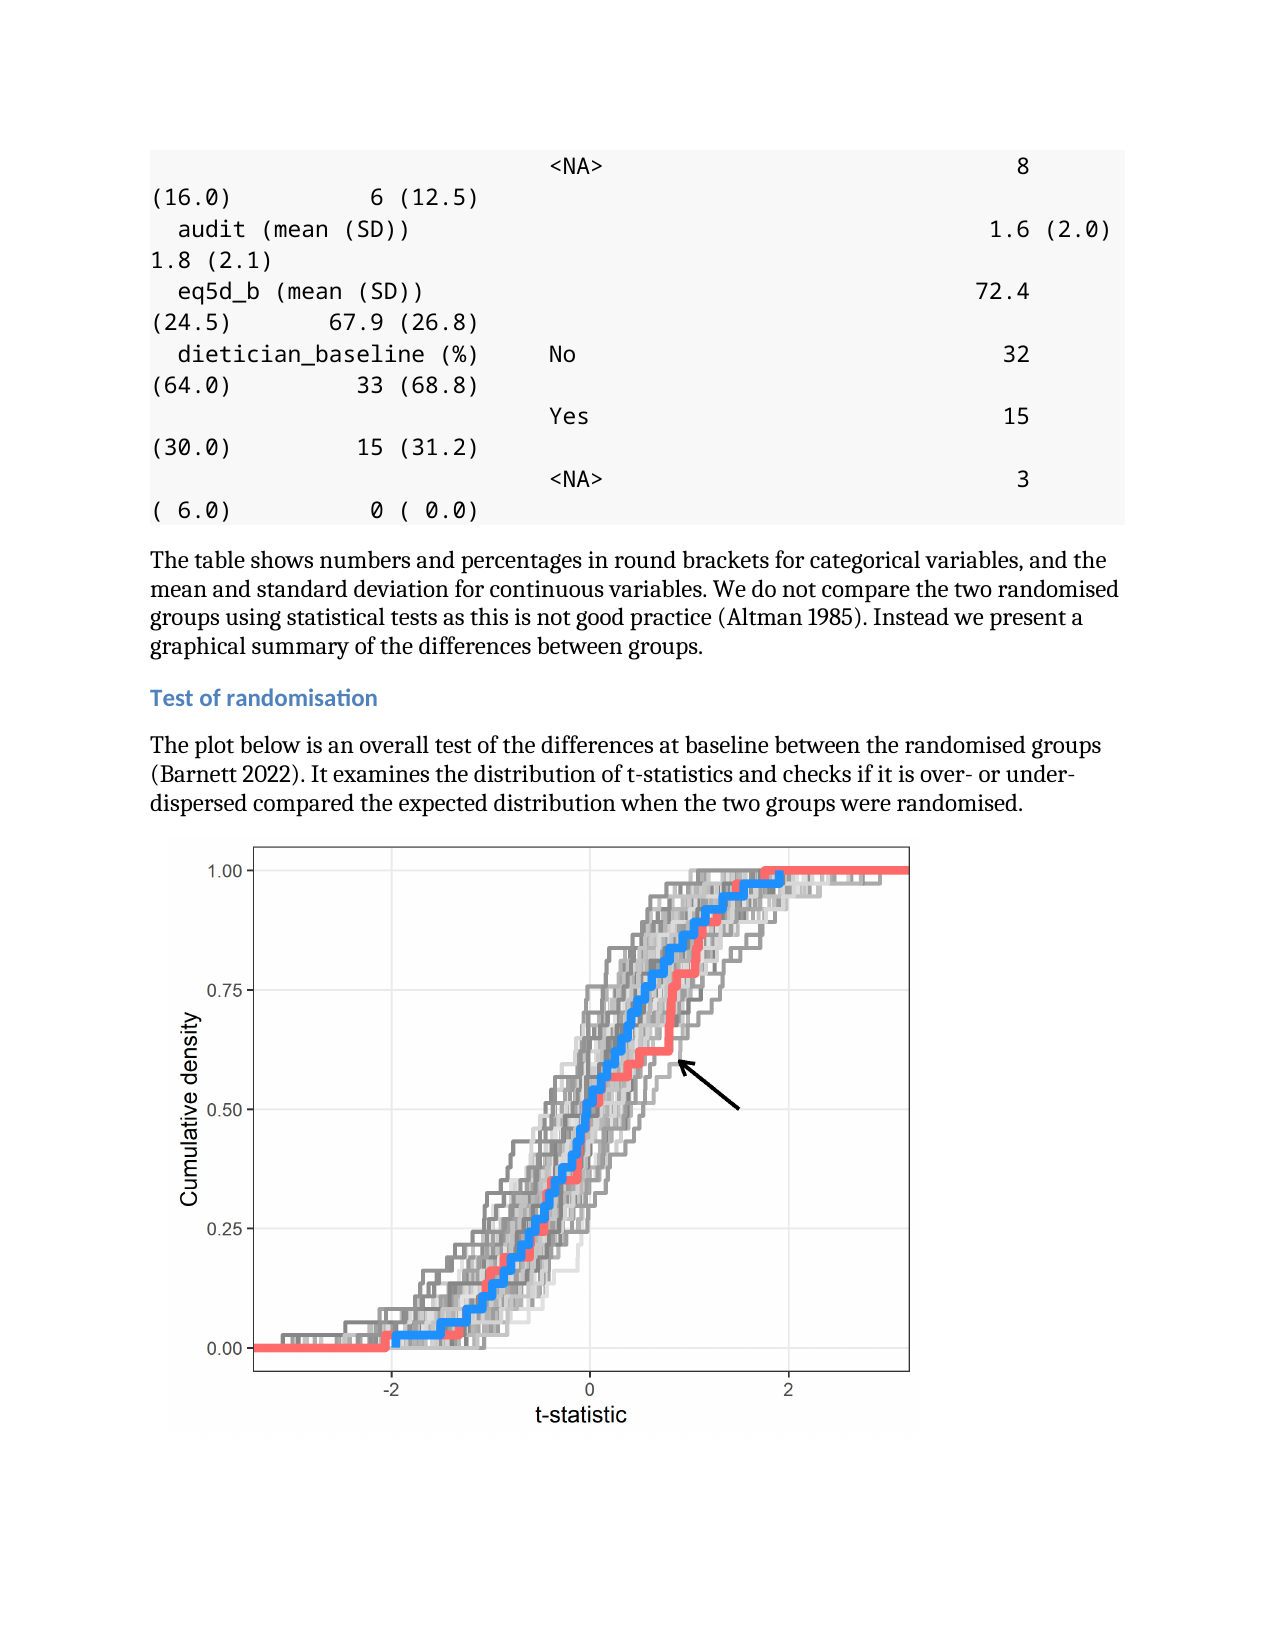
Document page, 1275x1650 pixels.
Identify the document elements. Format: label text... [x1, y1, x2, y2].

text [150, 150, 1125, 525]
text The plot below is an overall test of the differences at baseline between the randomised groups (Barnett 2022). It examines the distribution of t-statistics and checks if it is over- or under-dispersed compared the expected distribution when the two groups were randomised. [150, 731, 1125, 817]
text The table shows numbers and percentages in round brackets for categorical variables, and the mean and standard deviation for continuous variables. We do not compare the two randomised groups using statistical tests as this is not good practice (Altman 1985). Instead we present a graphical summary of the differences between groups. [150, 546, 1125, 661]
picture [168, 836, 921, 1438]
subtitle Test of randomisation [150, 682, 1125, 712]
